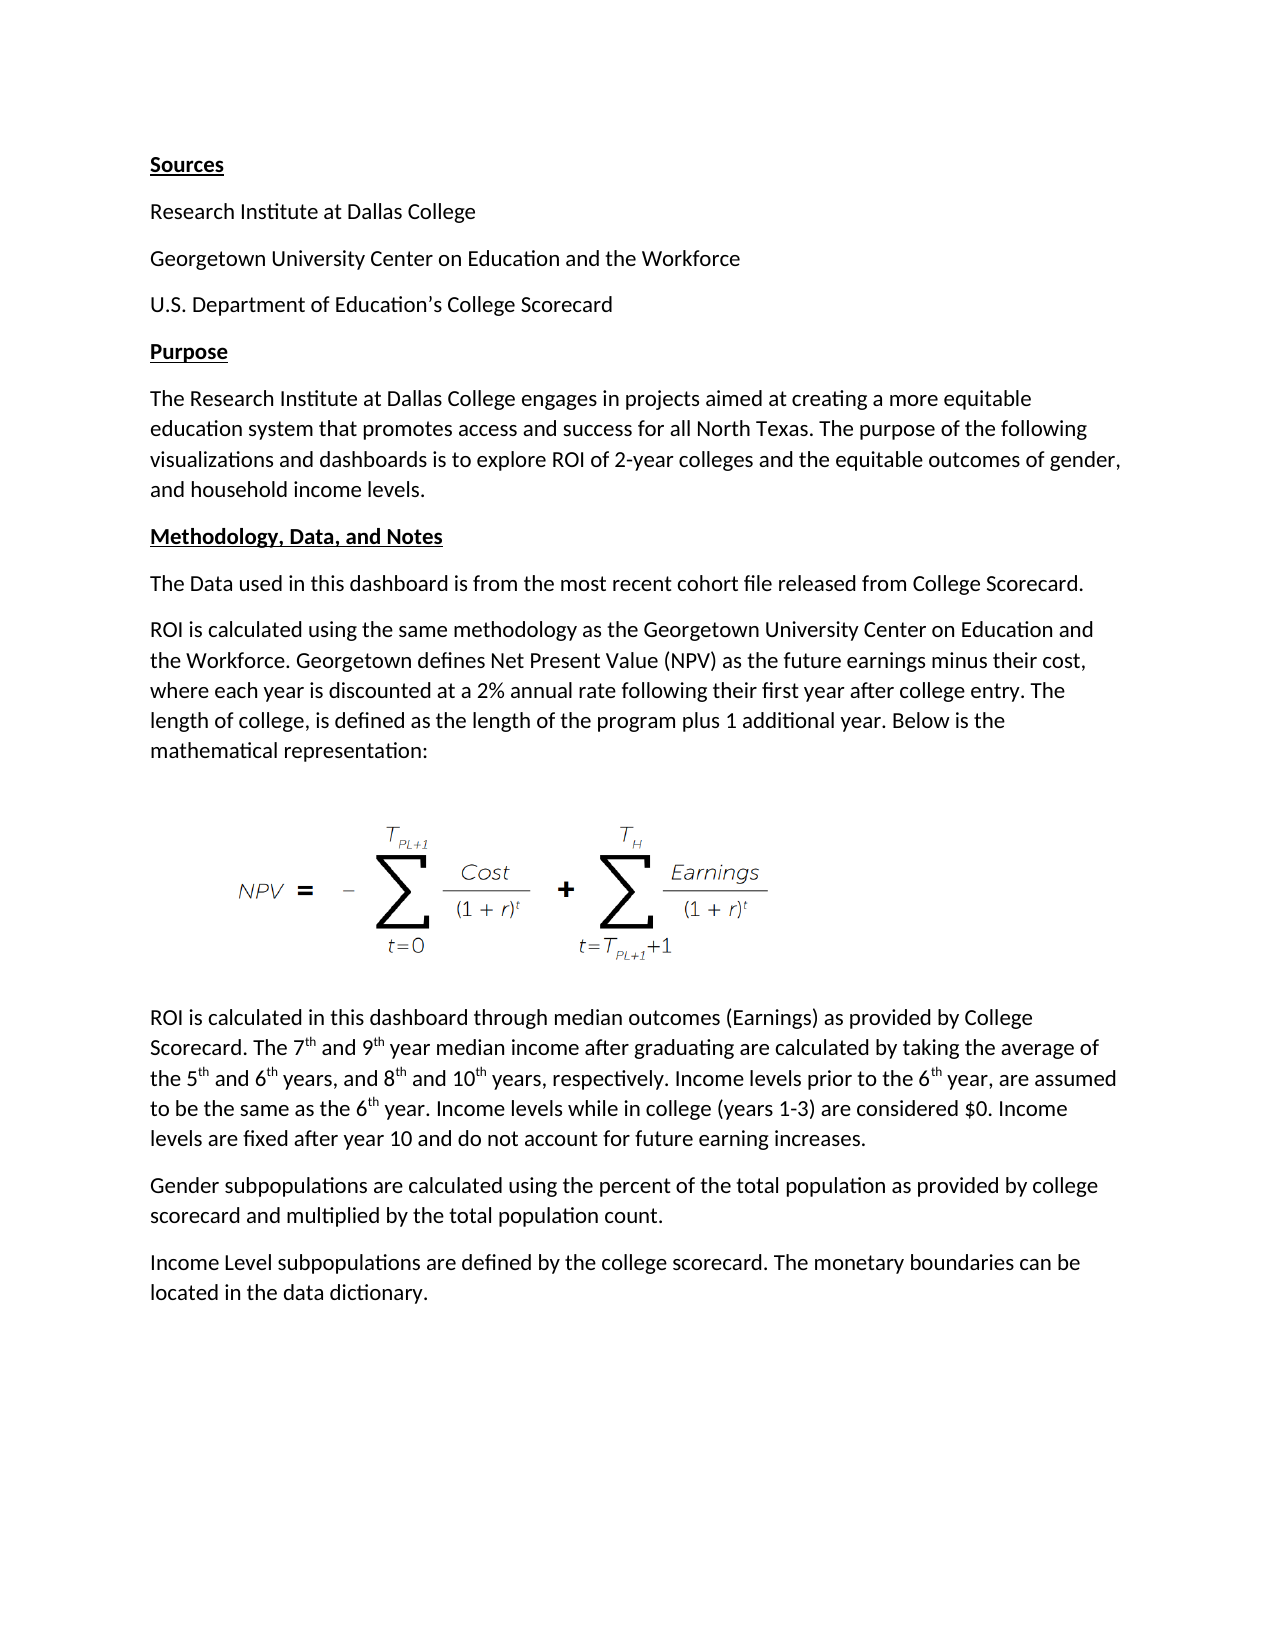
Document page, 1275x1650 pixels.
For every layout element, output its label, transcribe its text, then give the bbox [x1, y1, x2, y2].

text U.S. Department of Education’s College Scorecard [150, 291, 1125, 319]
text Purpose [150, 337, 1125, 366]
text The Data used in this dashboard is from the most recent cohort file released from College Scorecard. [150, 569, 1125, 597]
picture [150, 783, 800, 985]
text Sources [150, 150, 1125, 178]
text Georgetown University Center on Education and the Workforce [150, 244, 1125, 272]
text ROI is calculated using the same methodology as the Georgetown University Center on Education and the Workforce. Georgetown defines Net Present Value (NPV) as the future earnings minus their cost, where each year is discounted at a 2% annual rate following their first year after college entry. The length of college, is defined as the length of the program plus 1 additional year. Below is the mathematical representation: [150, 616, 1125, 764]
text ROI is calculated in this dashboard through median outcomes (Earnings) as provided by College Scorecard. The 7th and 9th year median income after graduating are calculated by taking the average of the 5th and 6th years, and 8th and 10th years, respectively. Income levels prior to the 6th year, are assumed to be the same as the 6th year. Income levels while in college (years 1-3) are considered $0. Income levels are fixed after year 10 and do not account for future earning increases. [150, 1003, 1125, 1152]
text Income Level subpopulations are defined by the college scorecard. The monetary boundaries can be located in the data dictionary. [150, 1248, 1125, 1306]
text The Research Institute at Dallas College engages in projects aimed at creating a more equitable education system that promotes access and success for all North Texas. The purpose of the following visualizations and dashboards is to explore ROI of 2-year colleges and the equitable outcomes of gender, and household income levels. [150, 384, 1125, 503]
text Methodology, Data, and Notes [150, 522, 1125, 550]
text Research Institute at Dallas College [150, 197, 1125, 225]
text Gender subpopulations are calculated using the percent of the total population as provided by college scorecard and multiplied by the total population count. [150, 1171, 1125, 1229]
